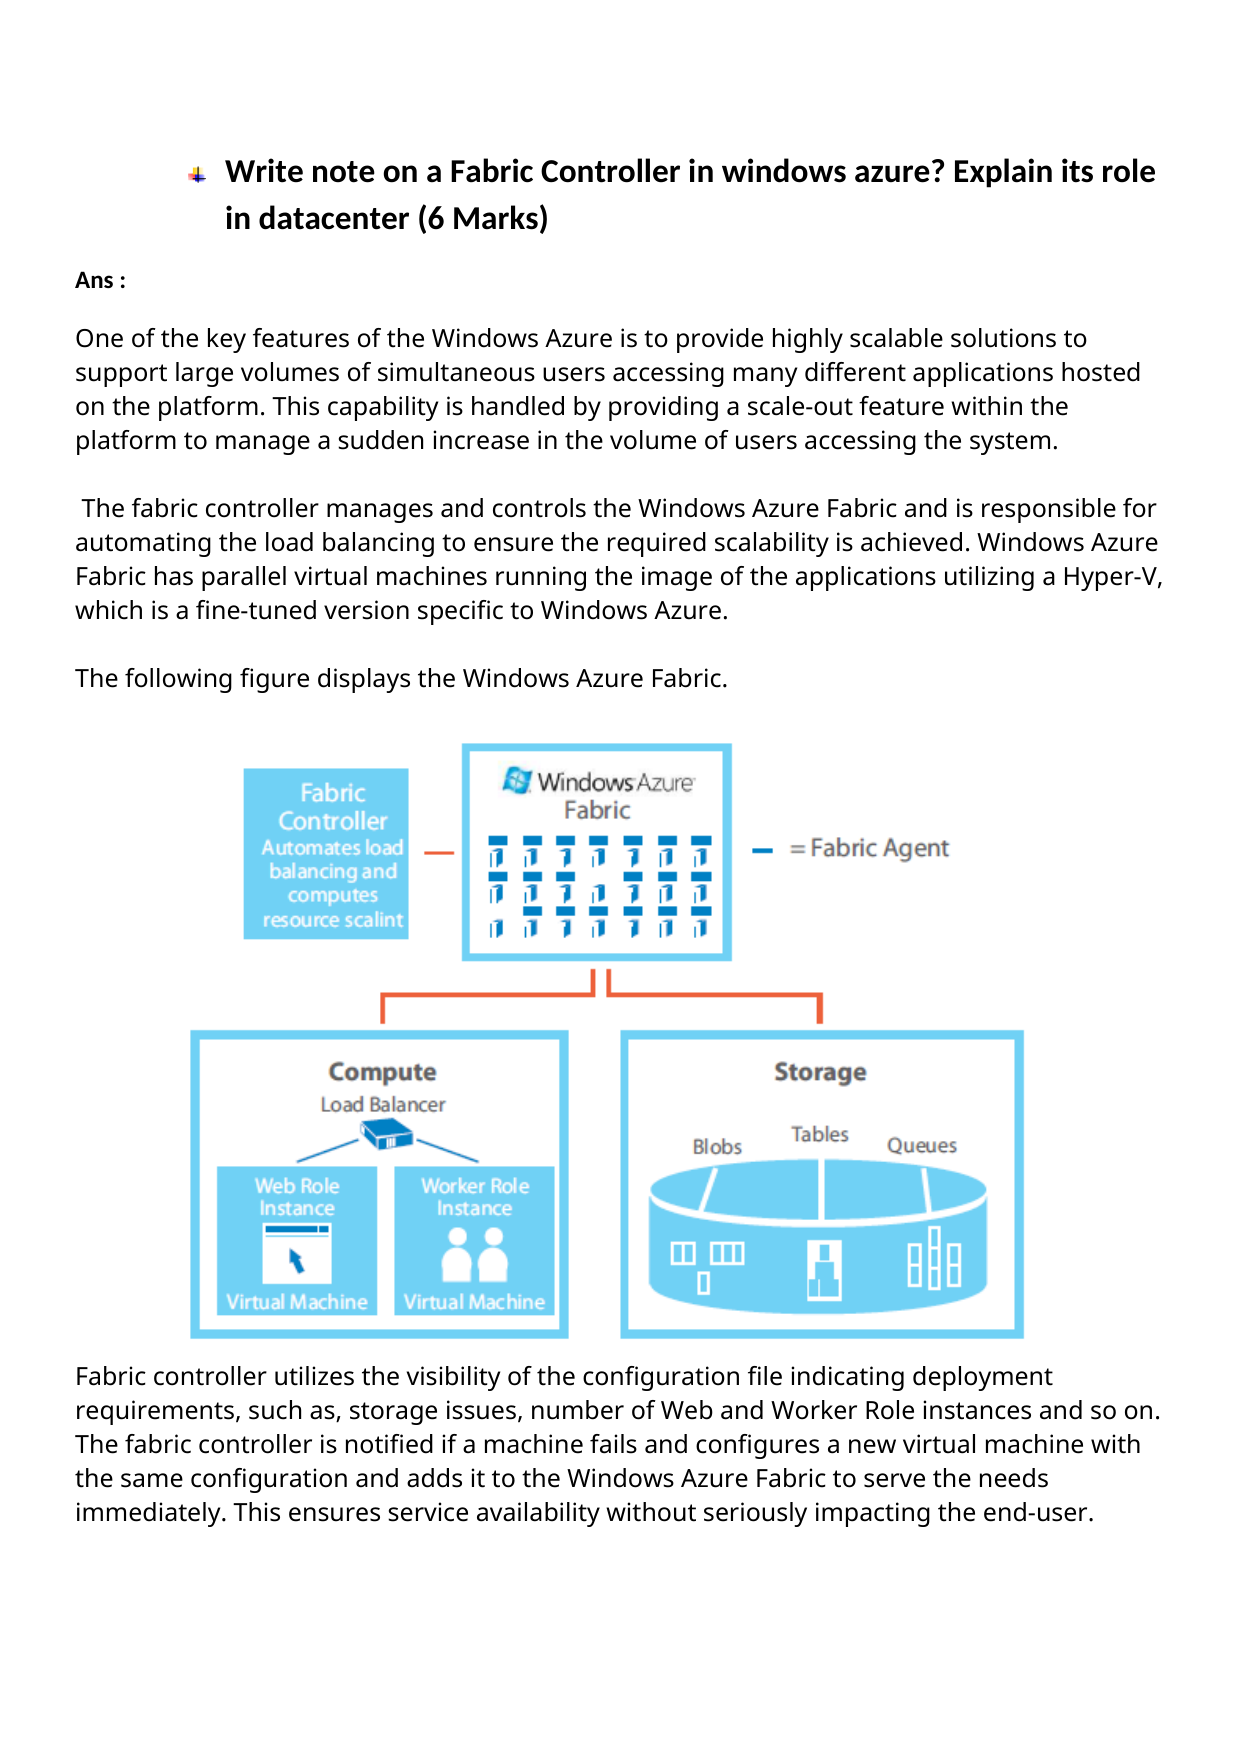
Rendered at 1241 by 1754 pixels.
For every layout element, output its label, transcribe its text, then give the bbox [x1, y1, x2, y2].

text The fabric controller manages and controls the Windows Azure Fabric and is responsible for automating the load balancing to ensure the required scalability is achieved. Windows Azure Fabric has parallel virtual machines running the image of the applications utilizing a Hyper-V, which is a fine-tuned version specific to Windows Azure. [75, 491, 1165, 627]
list Write note on a Fabric Controller in windows azure? Explain its role in datacenter (6 Marks) [187, 150, 1165, 237]
text Ans : [75, 264, 1165, 295]
picture [188, 165, 206, 183]
text The following figure displays the Windows Azure Fabric. [75, 661, 1165, 695]
text Fabric controller utilizes the visibility of the configuration file indicating deployment requirements, such as, storage issues, number of Web and Worker Role instances and so on. The fabric controller is notified if a machine fails and configures a new virtual machine with the same configuration and adds it to the Windows Azure Fabric to serve the needs immediately. This ensures service availability without seriously impacting the end-user. [75, 1359, 1165, 1529]
text One of the key features of the Windows Azure is to provide highly scalable solutions to support large volumes of simultaneous users accessing many different applications hosted on the platform. This capability is handled by providing a scale-out feature within the platform to manage a sudden increase in the volume of users accessing the system. [75, 320, 1165, 456]
